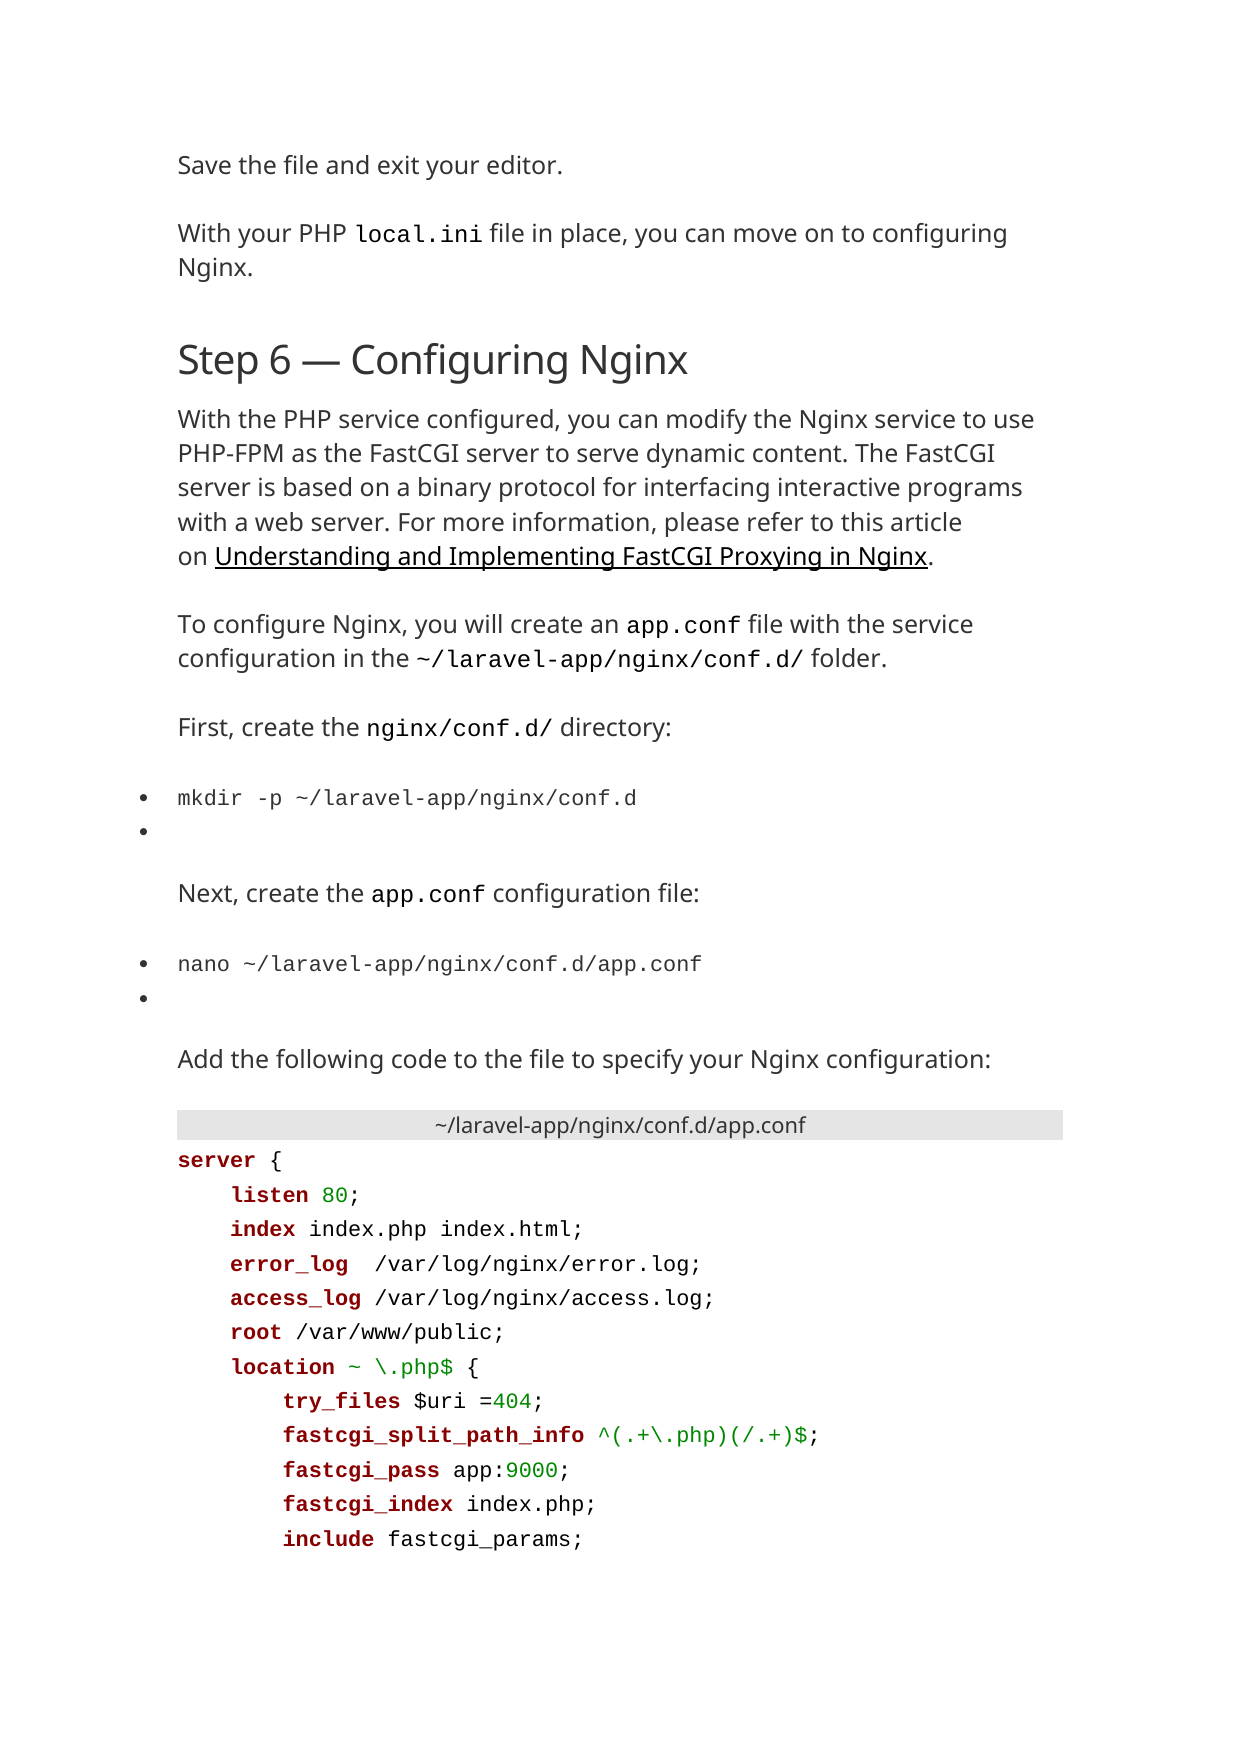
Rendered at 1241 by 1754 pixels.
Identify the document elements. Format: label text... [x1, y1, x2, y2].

text location ~ \.php$ { [177, 1346, 1063, 1381]
text First, create the nginx/conf.d/ directory: [177, 709, 1063, 743]
text With the PHP service configured, you can modify the Nginx service to use PHP-FPM as the FastCGI server to serve dynamic content. The FastCGI server is based on a binary protocol for interfacing interactive programs with a web server. For more information, please refer to this article on Understanding and Implementing FastCGI Proxying in Nginx. [177, 402, 1063, 572]
text With your PHP local.ini file in place, you can move on to configuring Nginx. [177, 216, 1063, 284]
text Next, create the app.conf configuration file: [177, 876, 1063, 909]
list nano ~/laravel-app/nginx/conf.d/app.conf [140, 944, 1063, 978]
text Step 6 — Configuring Nginx [177, 331, 1063, 386]
text access_log /var/log/nginx/access.log; [177, 1278, 1063, 1312]
text ~/laravel-app/nginx/conf.d/app.conf [177, 1110, 1063, 1140]
list mkdir -p ~/laravel-app/nginx/conf.d [140, 778, 1063, 812]
text Save the file and exit your editor. [177, 148, 1063, 182]
text fastcgi_split_path_info ^(.+\.php)(/.+)$; [177, 1415, 1063, 1449]
text error_log /var/log/nginx/error.log; [177, 1243, 1063, 1278]
text try_files $uri =404; [177, 1381, 1063, 1415]
text index index.php index.html; [177, 1209, 1063, 1243]
text Add the following code to the file to specify your Nginx configuration: [177, 1042, 1063, 1076]
text To configure Nginx, you will create an app.conf file with the service configuration in the ~/laravel-app/nginx/conf.d/ folder. [177, 607, 1063, 675]
text fastcgi_pass app:9000; [177, 1449, 1063, 1484]
text fastcgi_index index.php; [177, 1484, 1063, 1518]
text root /var/www/public; [177, 1312, 1063, 1346]
text server { [177, 1140, 1063, 1174]
text listen 80; [177, 1174, 1063, 1209]
text include fastcgi_params; [177, 1518, 1063, 1553]
